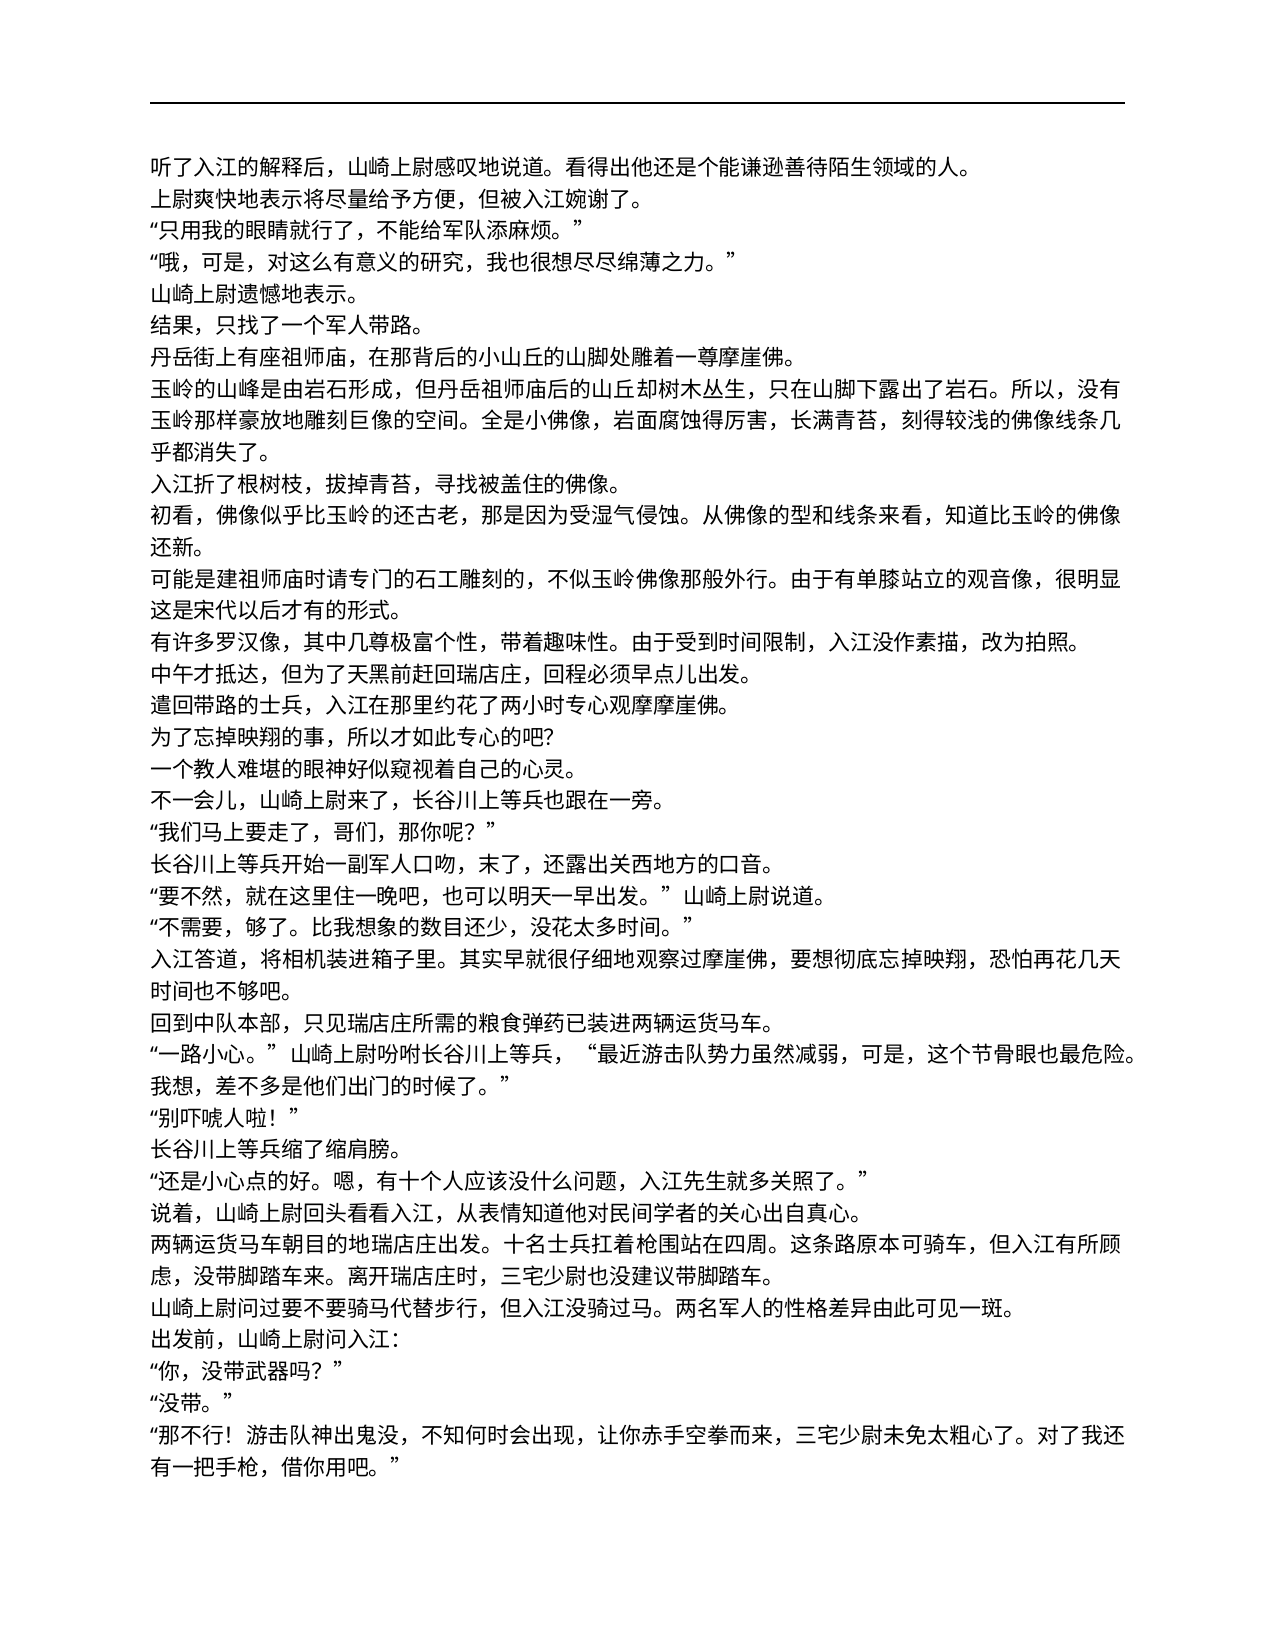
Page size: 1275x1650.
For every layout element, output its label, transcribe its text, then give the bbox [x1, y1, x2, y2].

text 有许多罗汉像，其中几尊极富个性，带着趣味性。由于受到时间限制，入江没作素描，改为拍照。 [150, 625, 1125, 657]
text 可能是建祖师庙时请专门的石工雕刻的，不似玉岭佛像那般外行。由于有单膝站立的观音像，很明显这是宋代以后才有的形式。 [150, 562, 1125, 625]
text 中午才抵达，但为了天黑前赶回瑞店庄，回程必须早点儿出发。 [150, 657, 1125, 688]
text “要不然，就在这里住一晚吧，也可以明天一早出发。”山崎上尉说道。 [150, 879, 1125, 910]
text 两辆运货马车朝目的地瑞店庄出发。十名士兵扛着枪围站在四周。这条路原本可骑车，但入江有所顾虑，没带脚踏车来。离开瑞店庄时，三宅少尉也没建议带脚踏车。 [150, 1227, 1125, 1291]
text 听了入江的解释后，山崎上尉感叹地说道。看得出他还是个能谦逊善待陌生领域的人。 [150, 150, 1125, 182]
text 为了忘掉映翔的事，所以才如此专心的吧？ [150, 720, 1125, 752]
text 入江答道，将相机装进箱子里。其实早就很仔细地观察过摩崖佛，要想彻底忘掉映翔，恐怕再花几天时间也不够吧。 [150, 942, 1125, 1006]
text 长谷川上等兵开始一副军人口吻，末了，还露出关西地方的口音。 [150, 847, 1125, 879]
text 玉岭的山峰是由岩石形成，但丹岳祖师庙后的山丘却树木丛生，只在山脚下露出了岩石。所以，没有玉岭那样豪放地雕刻巨像的空间。全是小佛像，岩面腐蚀得厉害，长满青苔，刻得较浅的佛像线条几乎都消失了。 [150, 372, 1125, 467]
text 出发前，山崎上尉问入江： [150, 1322, 1125, 1354]
text 说着，山崎上尉回头看看入江，从表情知道他对民间学者的关心出自真心。 [150, 1196, 1125, 1227]
text “我们马上要走了，哥们，那你呢？” [150, 815, 1125, 847]
text 长谷川上等兵缩了缩肩膀。 [150, 1132, 1125, 1164]
text 丹岳街上有座祖师庙，在那背后的小山丘的山脚处雕着一尊摩崖佛。 [150, 340, 1125, 372]
text 上尉爽快地表示将尽量给予方便，但被入江婉谢了。 [150, 182, 1125, 213]
text “别吓唬人啦！” [150, 1101, 1125, 1132]
text “你，没带武器吗？” [150, 1354, 1125, 1386]
text “哦，可是，对这么有意义的研究，我也很想尽尽绵薄之力。” [150, 245, 1125, 277]
text 入江折了根树枝，拔掉青苔，寻找被盖住的佛像。 [150, 467, 1125, 498]
text “没带。” [150, 1386, 1125, 1418]
text “那不行！游击队神出鬼没，不知何时会出现，让你赤手空拳而来，三宅少尉未免太粗心了。对了我还有一把手枪，借你用吧。” [150, 1418, 1125, 1481]
text 山崎上尉问过要不要骑马代替步行，但入江没骑过马。两名军人的性格差异由此可见一斑。 [150, 1291, 1125, 1322]
text 初看，佛像似乎比玉岭的还古老，那是因为受湿气侵蚀。从佛像的型和线条来看，知道比玉岭的佛像还新。 [150, 498, 1125, 562]
text 遣回带路的士兵，入江在那里约花了两小时专心观摩摩崖佛。 [150, 688, 1125, 720]
text “只用我的眼睛就行了，不能给军队添麻烦。” [150, 213, 1125, 245]
text 不一会儿，山崎上尉来了，长谷川上等兵也跟在一旁。 [150, 783, 1125, 815]
text 一个教人难堪的眼神好似窥视着自己的心灵。 [150, 752, 1125, 783]
text 山崎上尉遗憾地表示。 [150, 277, 1125, 308]
text “一路小心。”山崎上尉吩咐长谷川上等兵，“最近游击队势力虽然减弱，可是，这个节骨眼也最危险。我想，差不多是他们出门的时候了。” [150, 1037, 1125, 1101]
text 回到中队本部，只见瑞店庄所需的粮食弹药已装进两辆运货马车。 [150, 1006, 1125, 1037]
text “还是小心点的好。嗯，有十个人应该没什么问题，入江先生就多关照了。” [150, 1164, 1125, 1196]
text 结果，只找了一个军人带路。 [150, 308, 1125, 340]
text “不需要，够了。比我想象的数目还少，没花太多时间。” [150, 910, 1125, 942]
